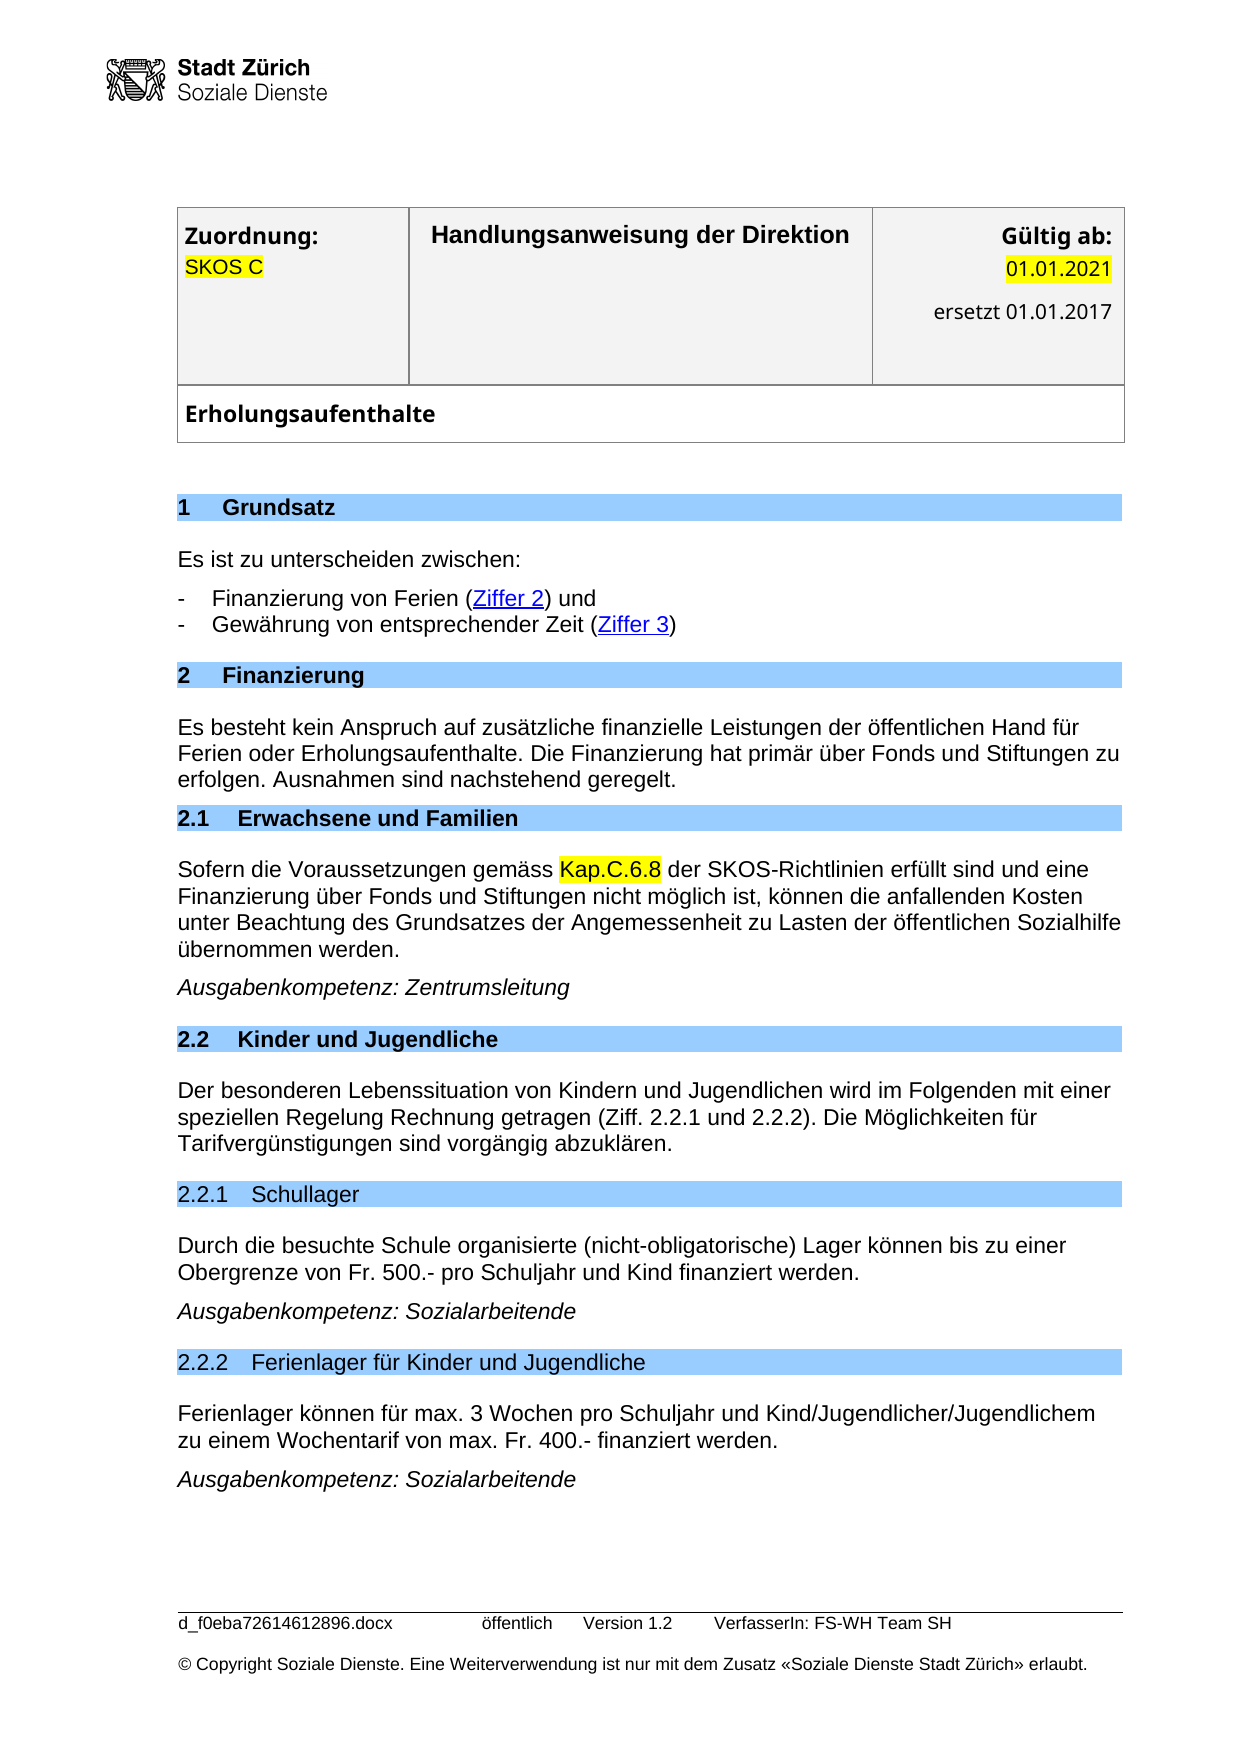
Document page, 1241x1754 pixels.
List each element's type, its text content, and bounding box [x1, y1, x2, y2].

subtitle Erwachsene und Familien [177, 805, 1122, 831]
text - Gewährung von entsprechender Zeit (Ziffer 3) [177, 611, 1122, 637]
text Sofern die Voraussetzungen gemäss Kap.C.6.8 der SKOS-Richtlinien erfüllt sind und eine Finanzierung über Fonds und Stiftungen nicht möglich ist, können die anfallenden Kosten unter Beachtung des Grundsatzes der Angemessenheit zu Lasten der öffentlichen Sozialhilfe übernommen werden. [177, 856, 1122, 962]
text Ferienlager können für max. 3 Wochen pro Schuljahr und Kind/Jugendlicher/Jugendlichem zu einem Wochentarif von max. Fr. 400.- finanziert werden. [177, 1400, 1122, 1453]
text Durch die besuchte Schule organisierte (nicht-obligatorische) Lager können bis zu einer Obergrenze von Fr. 500.- pro Schuljahr und Kind finanziert werden. [177, 1232, 1122, 1285]
subtitle Schullager [177, 1181, 1122, 1207]
text Der besonderen Lebenssituation von Kindern und Jugendlichen wird im Folgenden mit einer speziellen Regelung Rechnung getragen (Ziff. 2.2.1 und 2.2.2). Die Möglichkeiten für Tarifvergünstigungen sind vorgängig abzuklären. [177, 1077, 1122, 1156]
table_cell Erholungsaufenthalte [178, 386, 1124, 442]
subtitle Kinder und Jugendliche [177, 1026, 1122, 1052]
subtitle Ferienlager für Kinder und Jugendliche [177, 1349, 1122, 1375]
table_header Zuordnung: [178, 208, 408, 253]
text Ausgabenkompetenz: Sozialarbeitende [177, 1466, 1122, 1492]
table_header Handlungsanweisung der Direktion [410, 208, 872, 384]
text Ausgabenkompetenz: Zentrumsleitung [177, 974, 1122, 1001]
text Es besteht kein Anspruch auf zusätzliche finanzielle Leistungen der öffentlichen Hand für Ferien oder Erholungsaufenthalte. Die Finanzierung hat primär über Fonds und Stiftungen zu erfolgen. Ausnahmen sind nachstehend geregelt. [177, 713, 1122, 793]
text Es ist zu unterscheiden zwischen: [177, 546, 1122, 572]
table_cell SKOS C [178, 253, 408, 384]
picture [106, 59, 328, 105]
table_header Gültig ab: [873, 208, 1124, 253]
table_cell 01.01.2021 ersetzt 01.01.2017 [873, 253, 1124, 384]
text - Finanzierung von Ferien (Ziffer 2) und [177, 584, 1122, 611]
subtitle Grundsatz [177, 494, 1122, 521]
text Ausgabenkompetenz: Sozialarbeitende [177, 1298, 1122, 1324]
subtitle Finanzierung [177, 662, 1122, 688]
